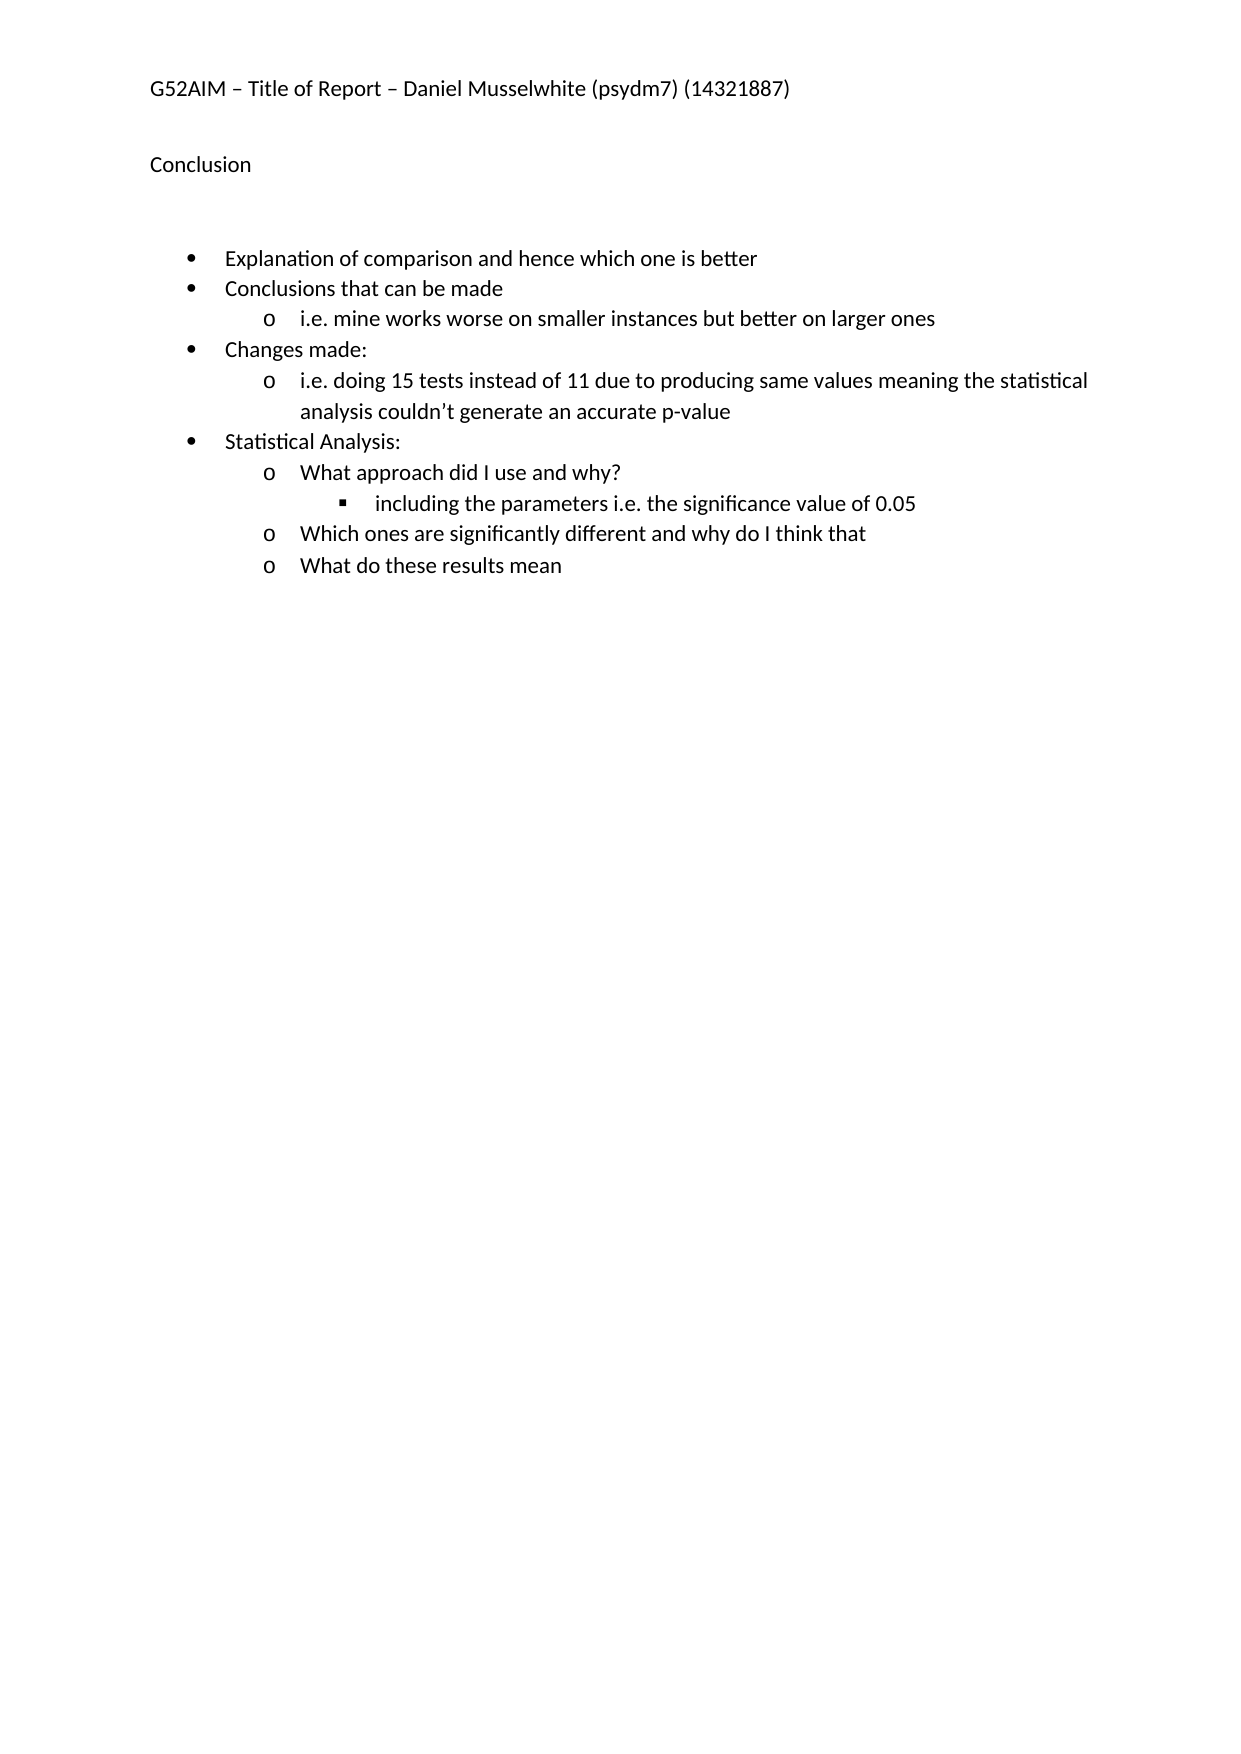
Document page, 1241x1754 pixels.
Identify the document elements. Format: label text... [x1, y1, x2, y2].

list i.e. doing 15 tests instead of 11 due to producing same values meaning the statistical analysis couldn’t generate an accurate p-value [262, 366, 1090, 425]
list What do these results mean [262, 551, 1090, 580]
list i.e. mine works worse on smaller instances but better on larger ones [262, 304, 1090, 333]
list Which ones are significantly different and why do I think that [262, 519, 1090, 548]
list including the parameters i.e. the significance value of 0.05 [337, 489, 1090, 517]
text Conclusion [150, 150, 1090, 178]
list Changes made: [187, 336, 1090, 364]
list Explanation of comparison and hence which one is better [187, 244, 1090, 272]
list Statistical Analysis: [187, 427, 1090, 455]
list What approach did I use and why? [262, 458, 1090, 487]
list Conclusions that can be made [187, 274, 1090, 302]
